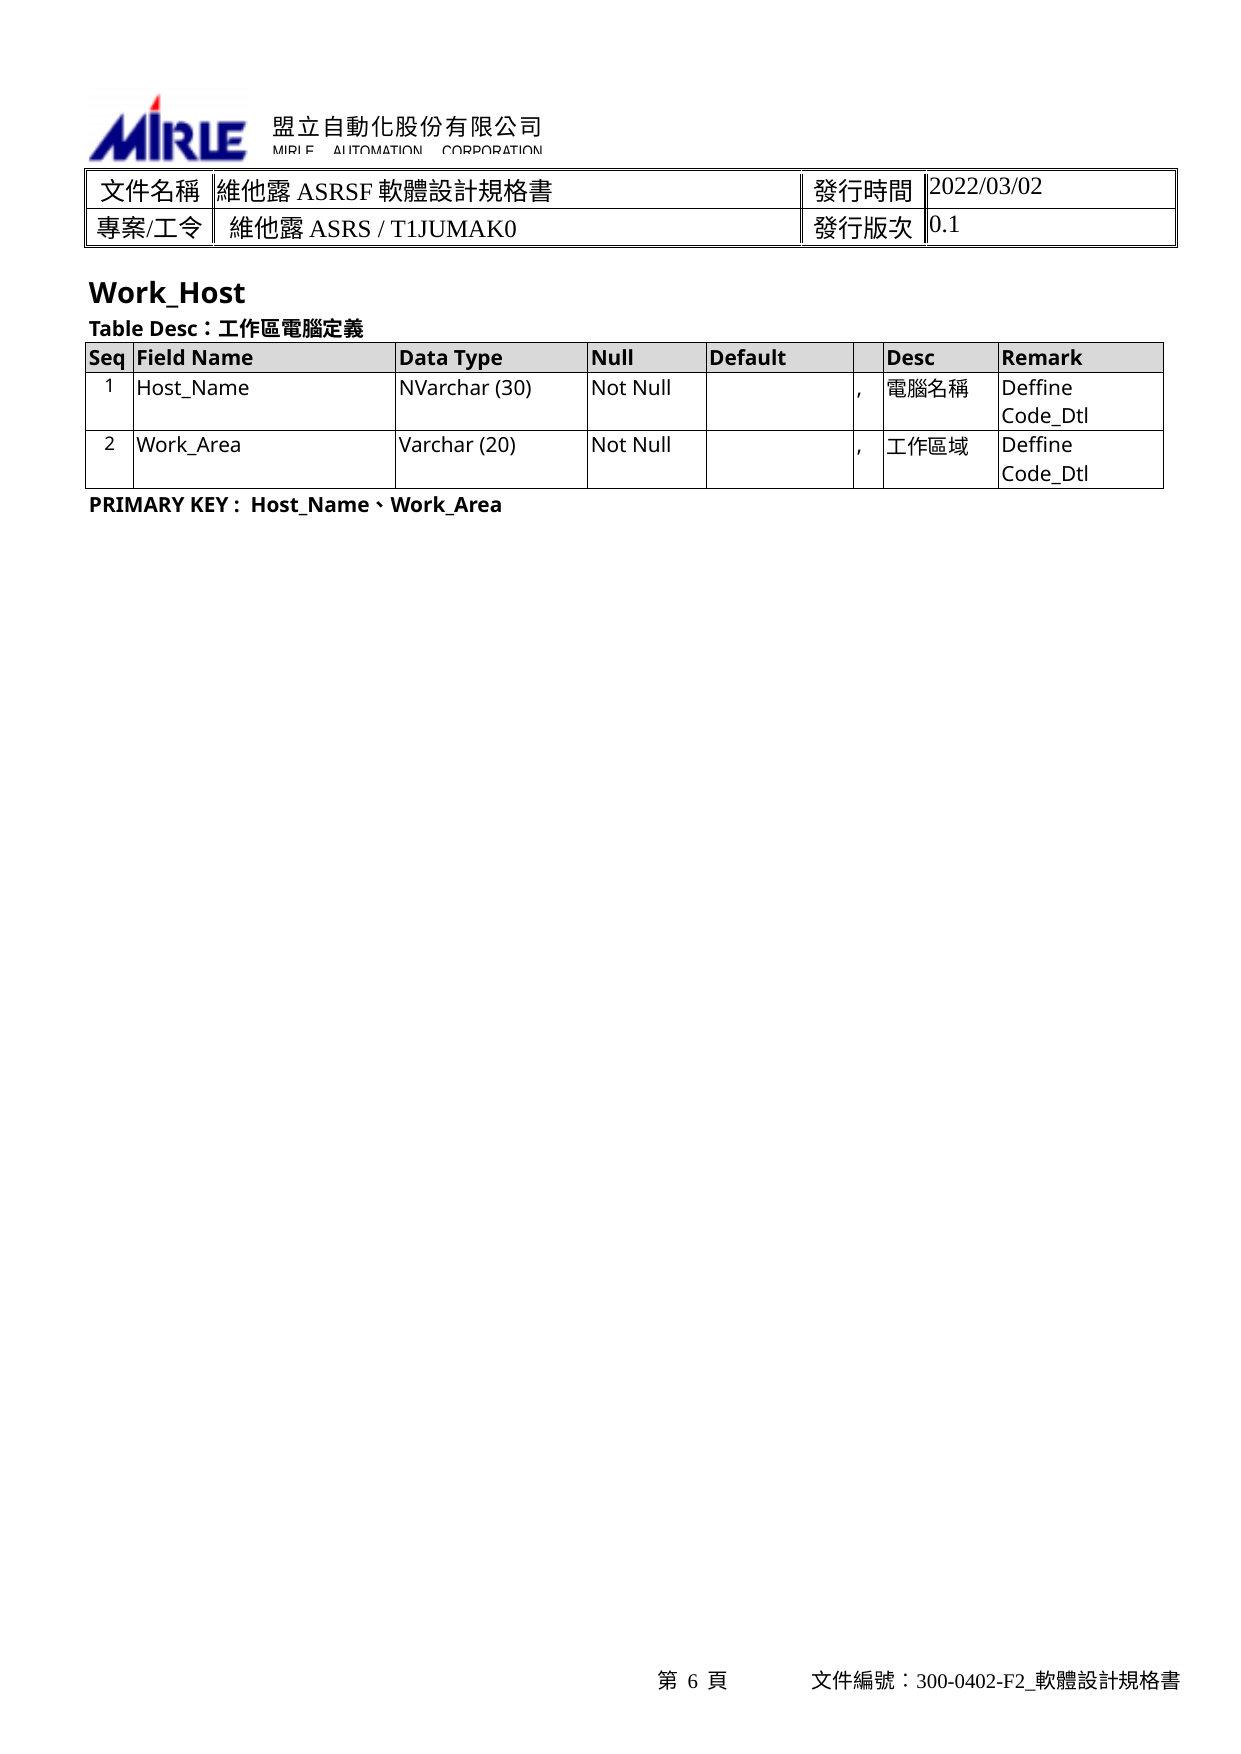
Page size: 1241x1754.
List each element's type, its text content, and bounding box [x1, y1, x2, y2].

table_cell NVarchar (30) [396, 373, 587, 429]
table_header Remark [999, 343, 1163, 372]
table_cell Varchar (20) [396, 431, 587, 487]
text Table Desc：工作區電腦定義 [89, 312, 1181, 342]
table_header Data Type [396, 343, 587, 372]
table_header Desc [884, 343, 998, 372]
table_header Null [588, 343, 706, 372]
table_cell 工作區域 [884, 431, 998, 487]
table_cell Not Null [588, 373, 706, 429]
table_cell [707, 373, 853, 429]
table_header Field Name [134, 343, 395, 372]
table_cell Not Null [588, 431, 706, 487]
table_cell 1 [86, 373, 133, 429]
table_cell Host_Name [134, 373, 395, 429]
table_header Seq [86, 343, 133, 372]
table_cell Deffine Code_Dtl [999, 373, 1163, 429]
text PRIMARY KEY : Host_Name、Work_Area [89, 488, 1181, 519]
table_cell Deffine Code_Dtl [999, 431, 1163, 487]
table_header Default [707, 343, 853, 372]
table_cell , [854, 431, 883, 487]
text Work_Host [89, 272, 1181, 312]
table_cell [707, 431, 853, 487]
table_cell 電腦名稱 [884, 373, 998, 429]
table_cell 2 [86, 431, 133, 487]
table_cell , [854, 373, 883, 429]
picture [88, 88, 250, 168]
table_cell Work_Area [134, 431, 395, 487]
table_header [854, 343, 883, 372]
